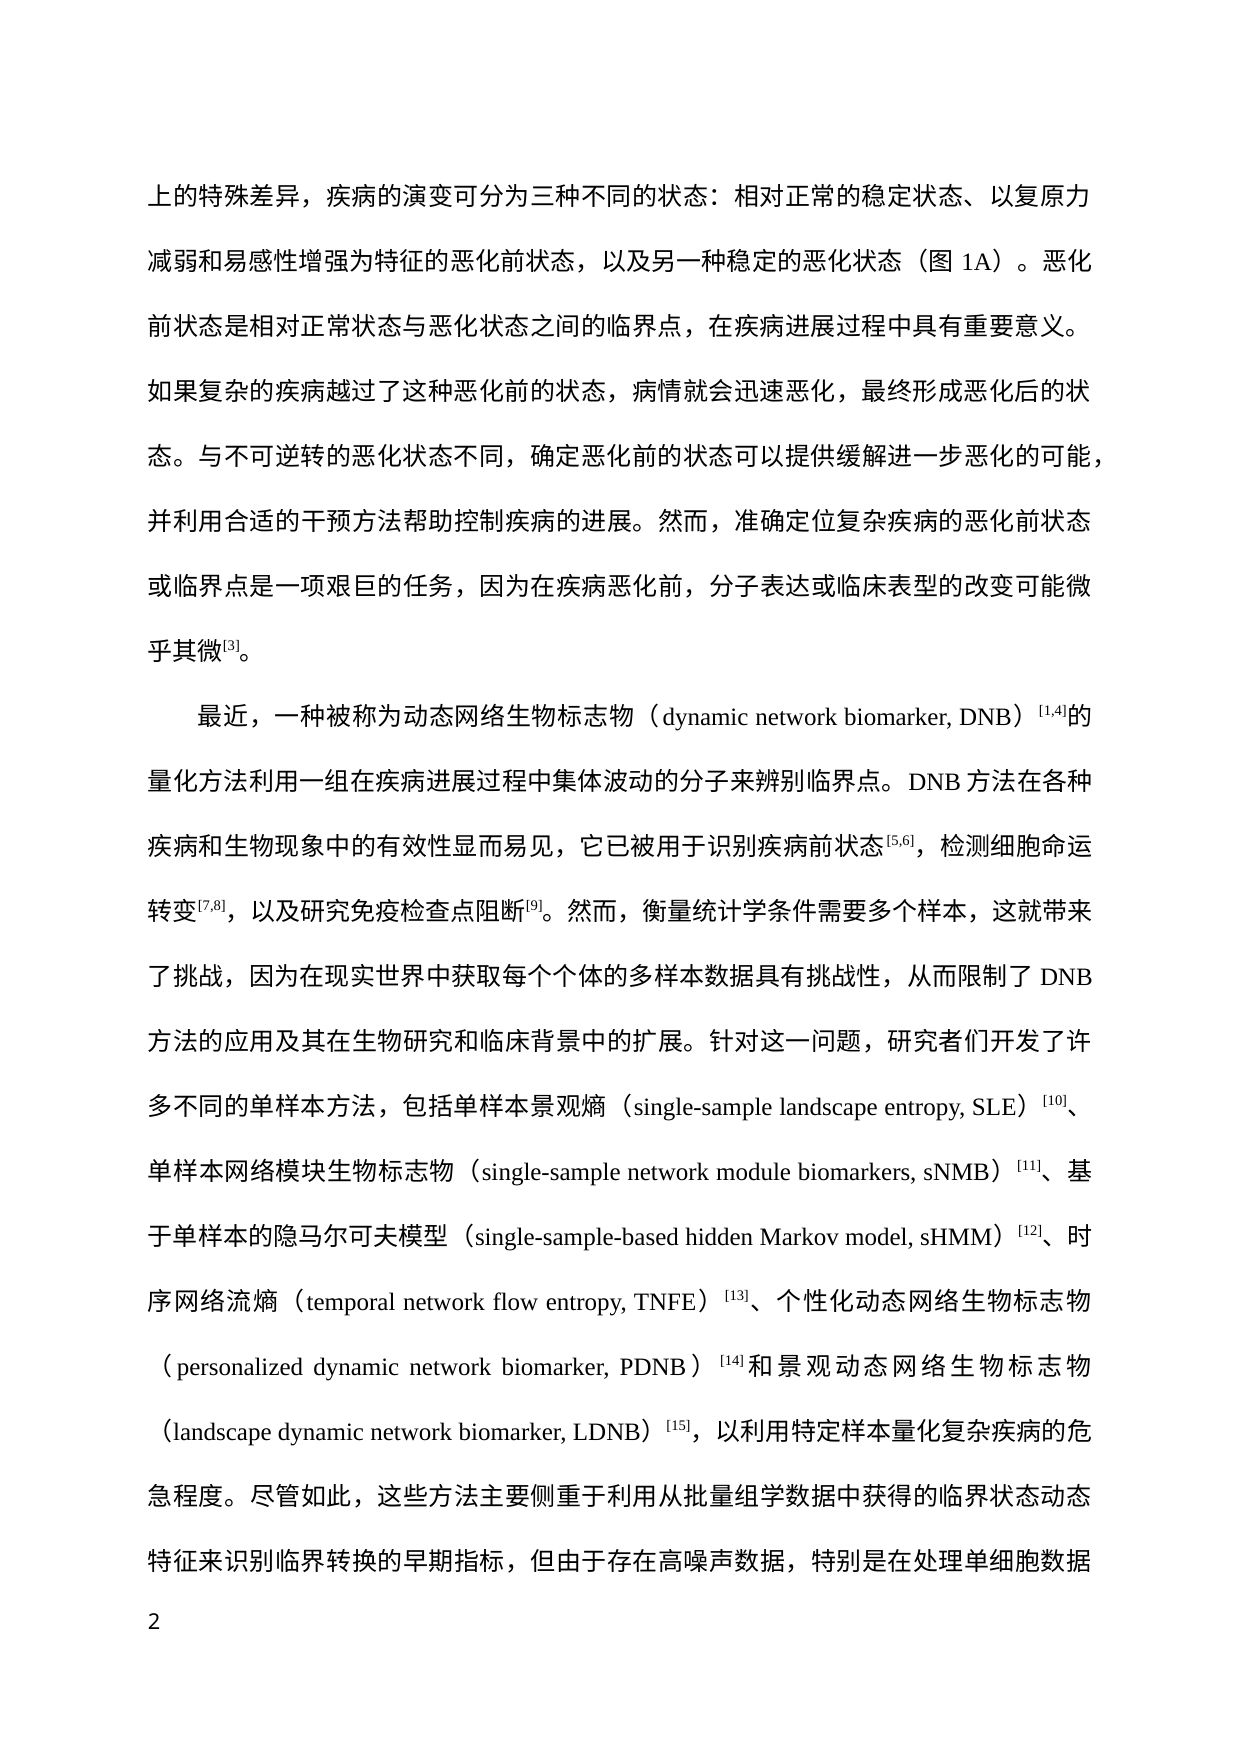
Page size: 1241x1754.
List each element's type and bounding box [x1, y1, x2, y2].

text [148, 162, 1092, 682]
text [148, 682, 1092, 1592]
